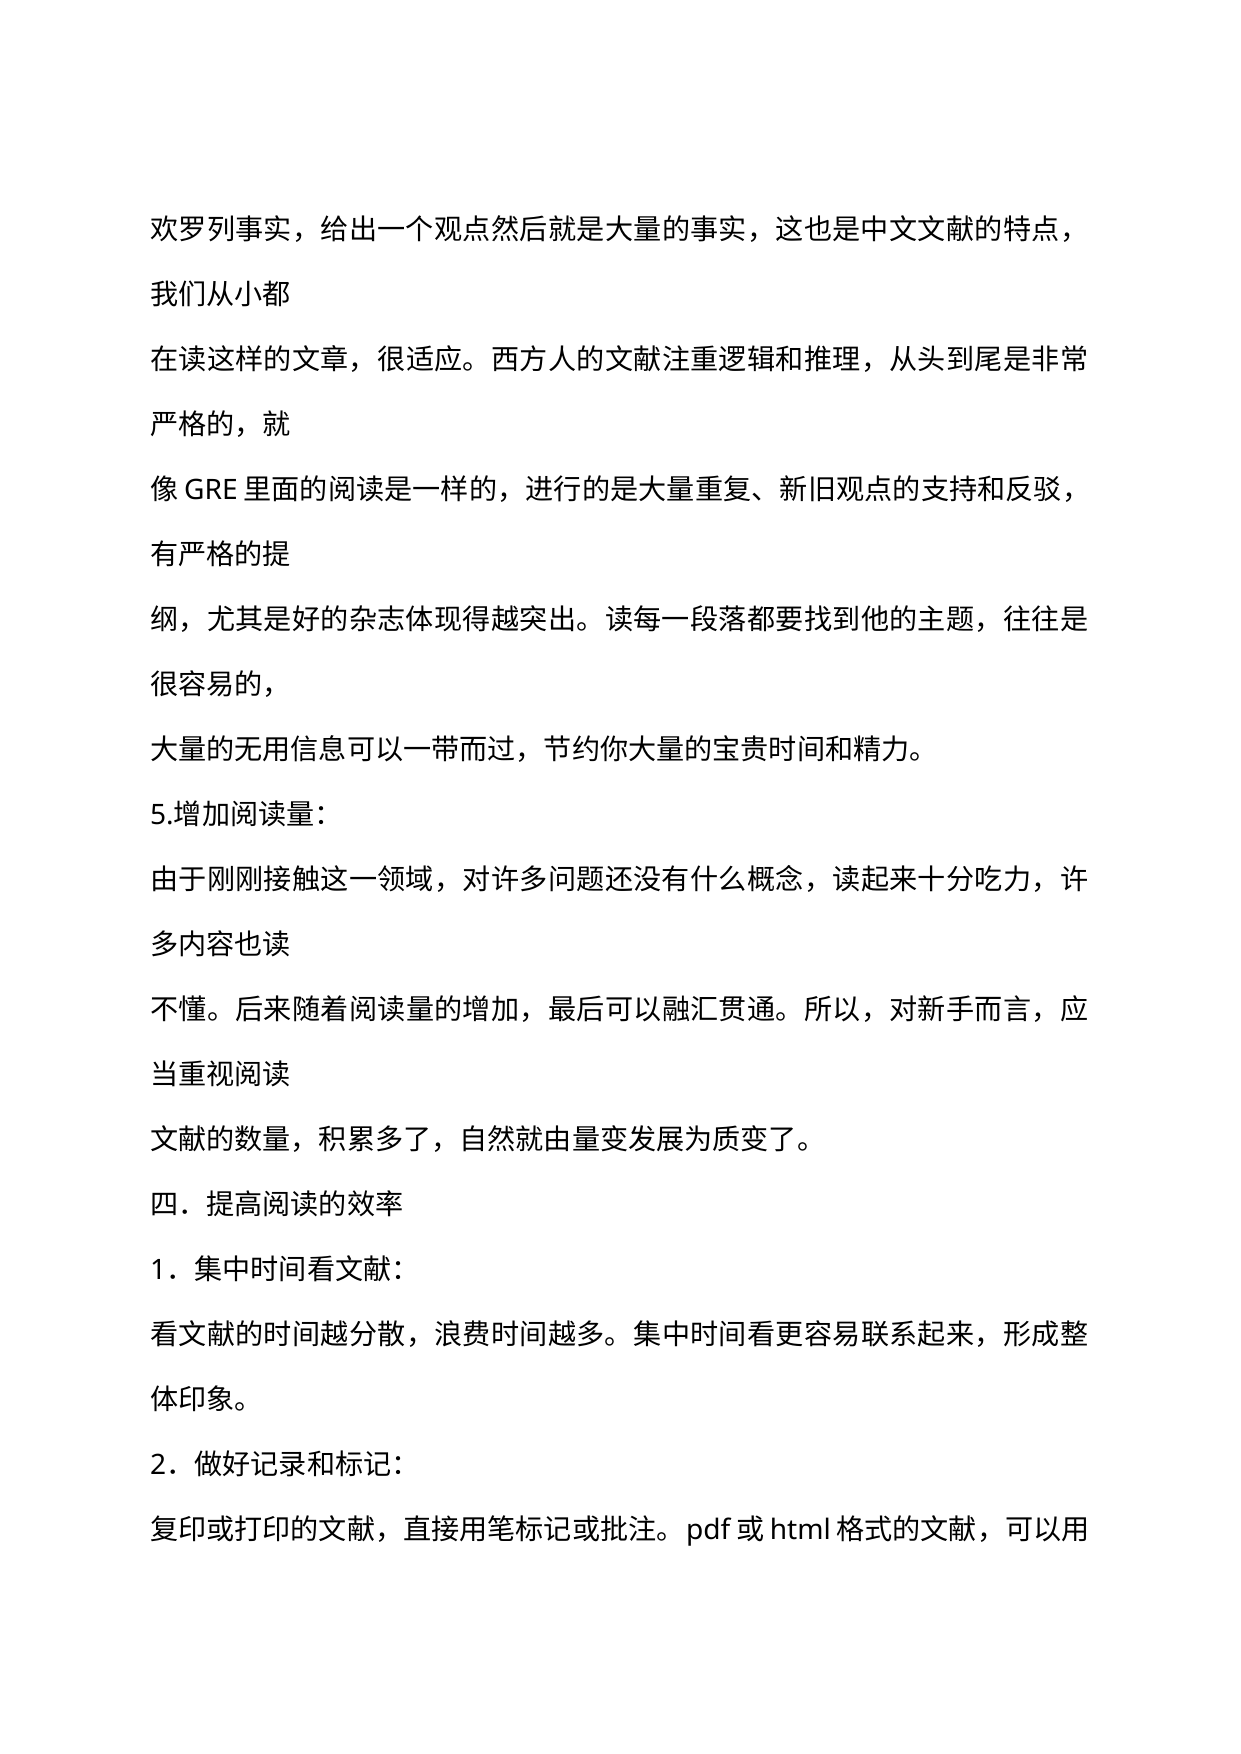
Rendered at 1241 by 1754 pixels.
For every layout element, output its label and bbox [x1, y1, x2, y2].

text [150, 194, 1090, 1559]
